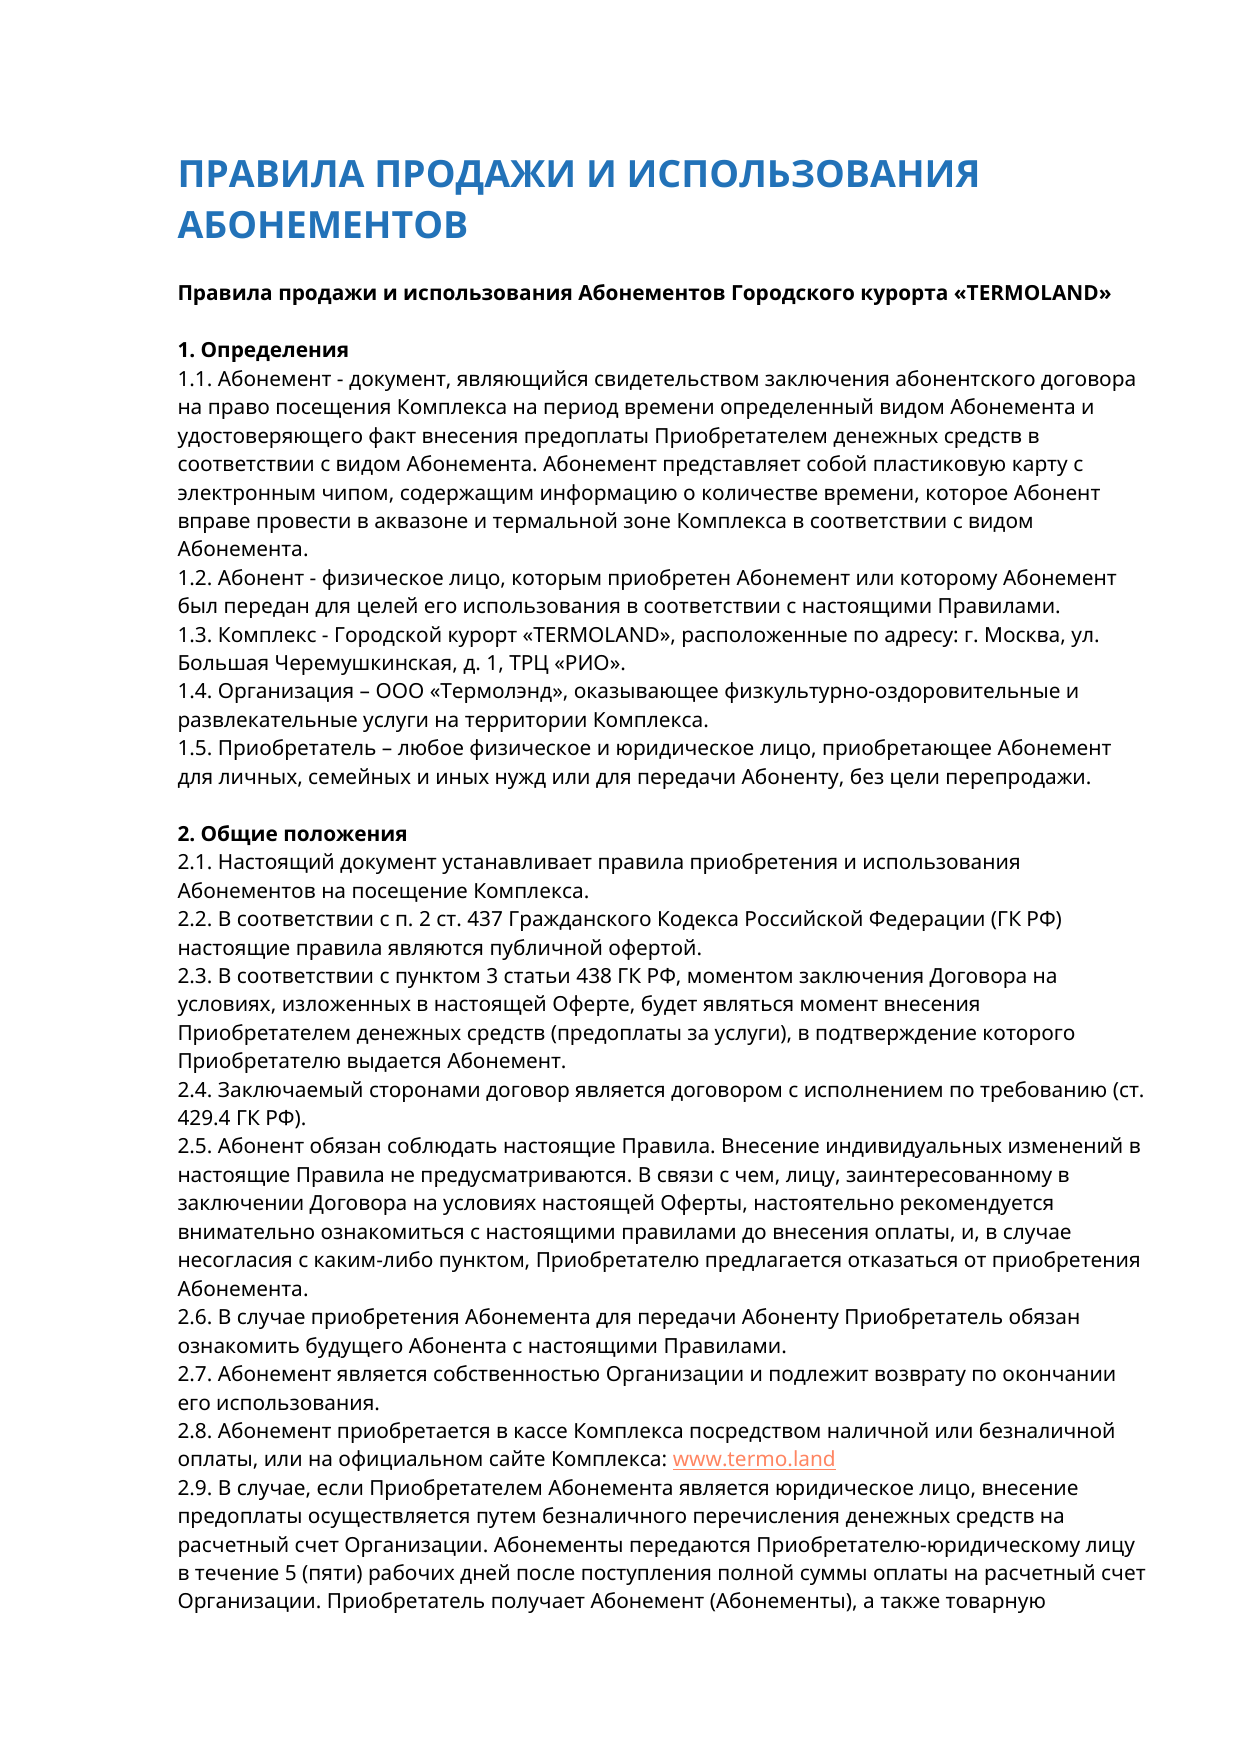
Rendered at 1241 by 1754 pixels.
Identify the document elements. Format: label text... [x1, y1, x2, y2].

text ПРАВИЛА ПРОДАЖИ И ИСПОЛЬЗОВАНИЯ АБОНЕМЕНТОВ [177, 147, 1152, 249]
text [177, 278, 1152, 1615]
